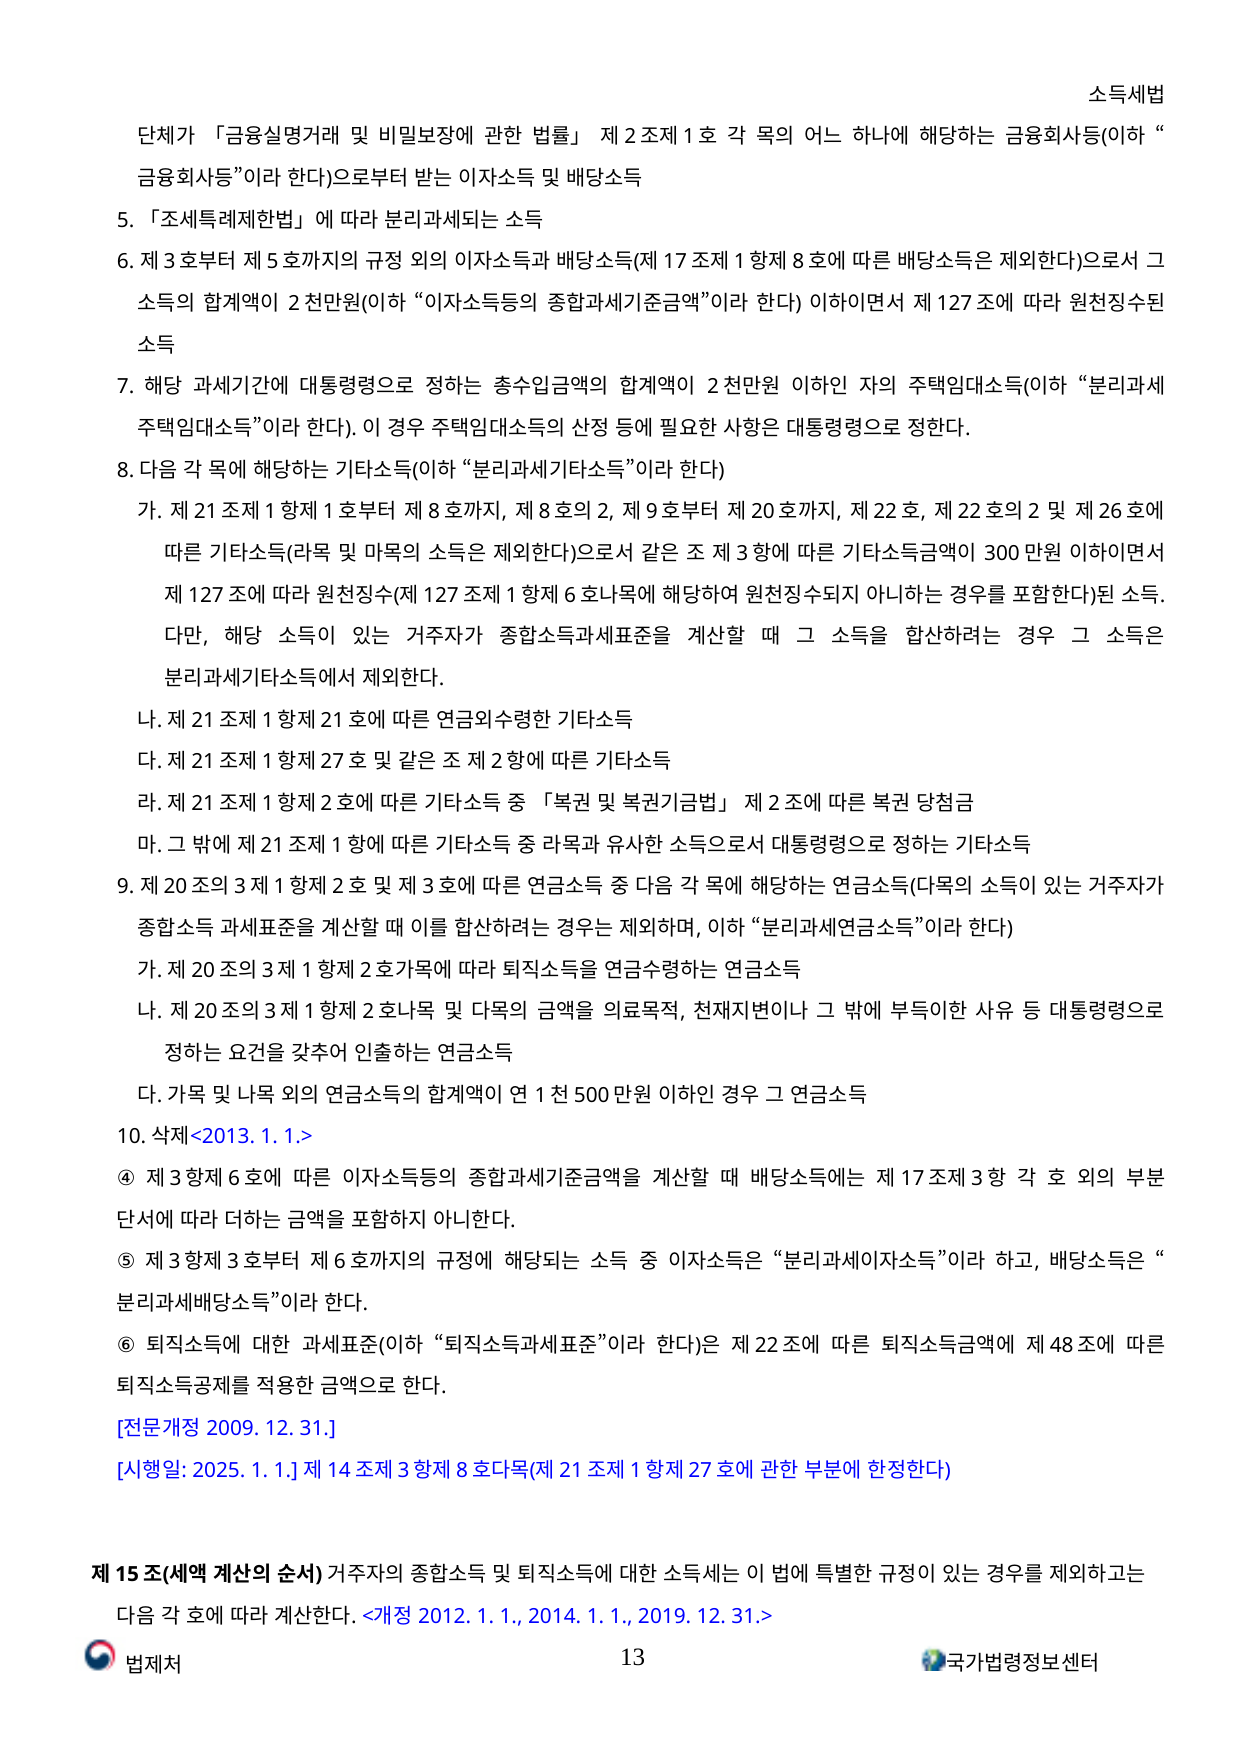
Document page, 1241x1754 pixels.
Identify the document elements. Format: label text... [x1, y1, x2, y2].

text 마. 그 밖에 제21조제1항에 따른 기타소득 중 라목과 유사한 소득으로서 대통령령으로 정하는 기타소득 [137, 817, 1165, 858]
text 가. 제21조제1항제1호부터 제8호까지, 제8호의2, 제9호부터 제20호까지, 제22호, 제22호의2 및 제26호에 따른 기타소득(라목 및 마목의 소득은 제외한다)으로서 같은 조 제3항에 따른 기타소득금액이 300만원 이하이면서 제127조에 따라 원천징수(제127조제1항제6호나목에 해당하여 원천징수되지 아니하는 경우를 포함한다)된 소득. 다만, 해당 소득이 있는 거주자가 종합소득과세표준을 계산할 때 그 소득을 합산하려는 경우 그 소득은 분리과세기타소득에서 제외한다. [137, 483, 1165, 692]
text 9. 제20조의3제1항제2호 및 제3호에 따른 연금소득 중 다음 각 목에 해당하는 연금소득(다목의 소득이 있는 거주자가 종합소득 과세표준을 계산할 때 이를 합산하려는 경우는 제외하며, 이하 “분리과세연금소득”이라 한다) [117, 858, 1165, 942]
text 5. 「조세특례제한법」에 따라 분리과세되는 소득 [117, 192, 1165, 233]
text 8. 다음 각 목에 해당하는 기타소득(이하 “분리과세기타소득”이라 한다) [117, 442, 1165, 483]
text 10. 삭제<2013. 1. 1.> [117, 1108, 1165, 1150]
text [전문개정 2009. 12. 31.] [117, 1400, 1165, 1442]
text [117, 108, 1165, 192]
text ⑤ 제3항제3호부터 제6호까지의 규정에 해당되는 소득 중 이자소득은 “분리과세이자소득”이라 하고, 배당소득은 “분리과세배당소득”이라 한다. [117, 1233, 1165, 1317]
picture [892, 1637, 946, 1671]
text ⑥ 퇴직소득에 대한 과세표준(이하 “퇴직소득과세표준”이라 한다)은 제22조에 따른 퇴직소득금액에 제48조에 따른 퇴직소득공제를 적용한 금액으로 한다. [117, 1317, 1165, 1400]
picture [75, 1637, 126, 1673]
text 다. 제21조제1항제27호 및 같은 조 제2항에 따른 기타소득 [137, 733, 1165, 775]
text 다. 가목 및 나목 외의 연금소득의 합계액이 연 1천500만원 이하인 경우 그 연금소득 [137, 1067, 1165, 1108]
text 나. 제21조제1항제21호에 따른 연금외수령한 기타소득 [137, 692, 1165, 733]
text 7. 해당 과세기간에 대통령령으로 정하는 총수입금액의 합계액이 2천만원 이하인 자의 주택임대소득(이하 “분리과세 주택임대소득”이라 한다). 이 경우 주택임대소득의 산정 등에 필요한 사항은 대통령령으로 정한다. [117, 358, 1165, 442]
text ④ 제3항제6호에 따른 이자소득등의 종합과세기준금액을 계산할 때 배당소득에는 제17조제3항 각 호 외의 부분 단서에 따라 더하는 금액을 포함하지 아니한다. [117, 1150, 1165, 1233]
text 라. 제21조제1항제2호에 따른 기타소득 중 「복권 및 복권기금법」 제2조에 따른 복권 당첨금 [137, 775, 1165, 817]
text 나. 제20조의3제1항제2호나목 및 다목의 금액을 의료목적, 천재지변이나 그 밖에 부득이한 사유 등 대통령령으로 정하는 요건을 갖추어 인출하는 연금소득 [137, 983, 1165, 1067]
text 가. 제20조의3제1항제2호가목에 따라 퇴직소득을 연금수령하는 연금소득 [137, 942, 1165, 983]
text 6. 제3호부터 제5호까지의 규정 외의 이자소득과 배당소득(제17조제1항제8호에 따른 배당소득은 제외한다)으로서 그 소득의 합계액이 2천만원(이하 “이자소득등의 종합과세기준금액”이라 한다) 이하이면서 제127조에 따라 원천징수된 소득 [117, 233, 1165, 358]
text 제15조(세액 계산의 순서) 거주자의 종합소득 및 퇴직소득에 대한 소득세는 이 법에 특별한 규정이 있는 경우를 제외하고는 다음 각 호에 따라 계산한다. <개정 2012. 1. 1., 2014. 1. 1., 2019. 12. 31.> [92, 1546, 1165, 1629]
text [시행일: 2025. 1. 1.] 제14조제3항제8호다목(제21조제1항제27호에 관한 부분에 한정한다) [117, 1442, 1165, 1483]
